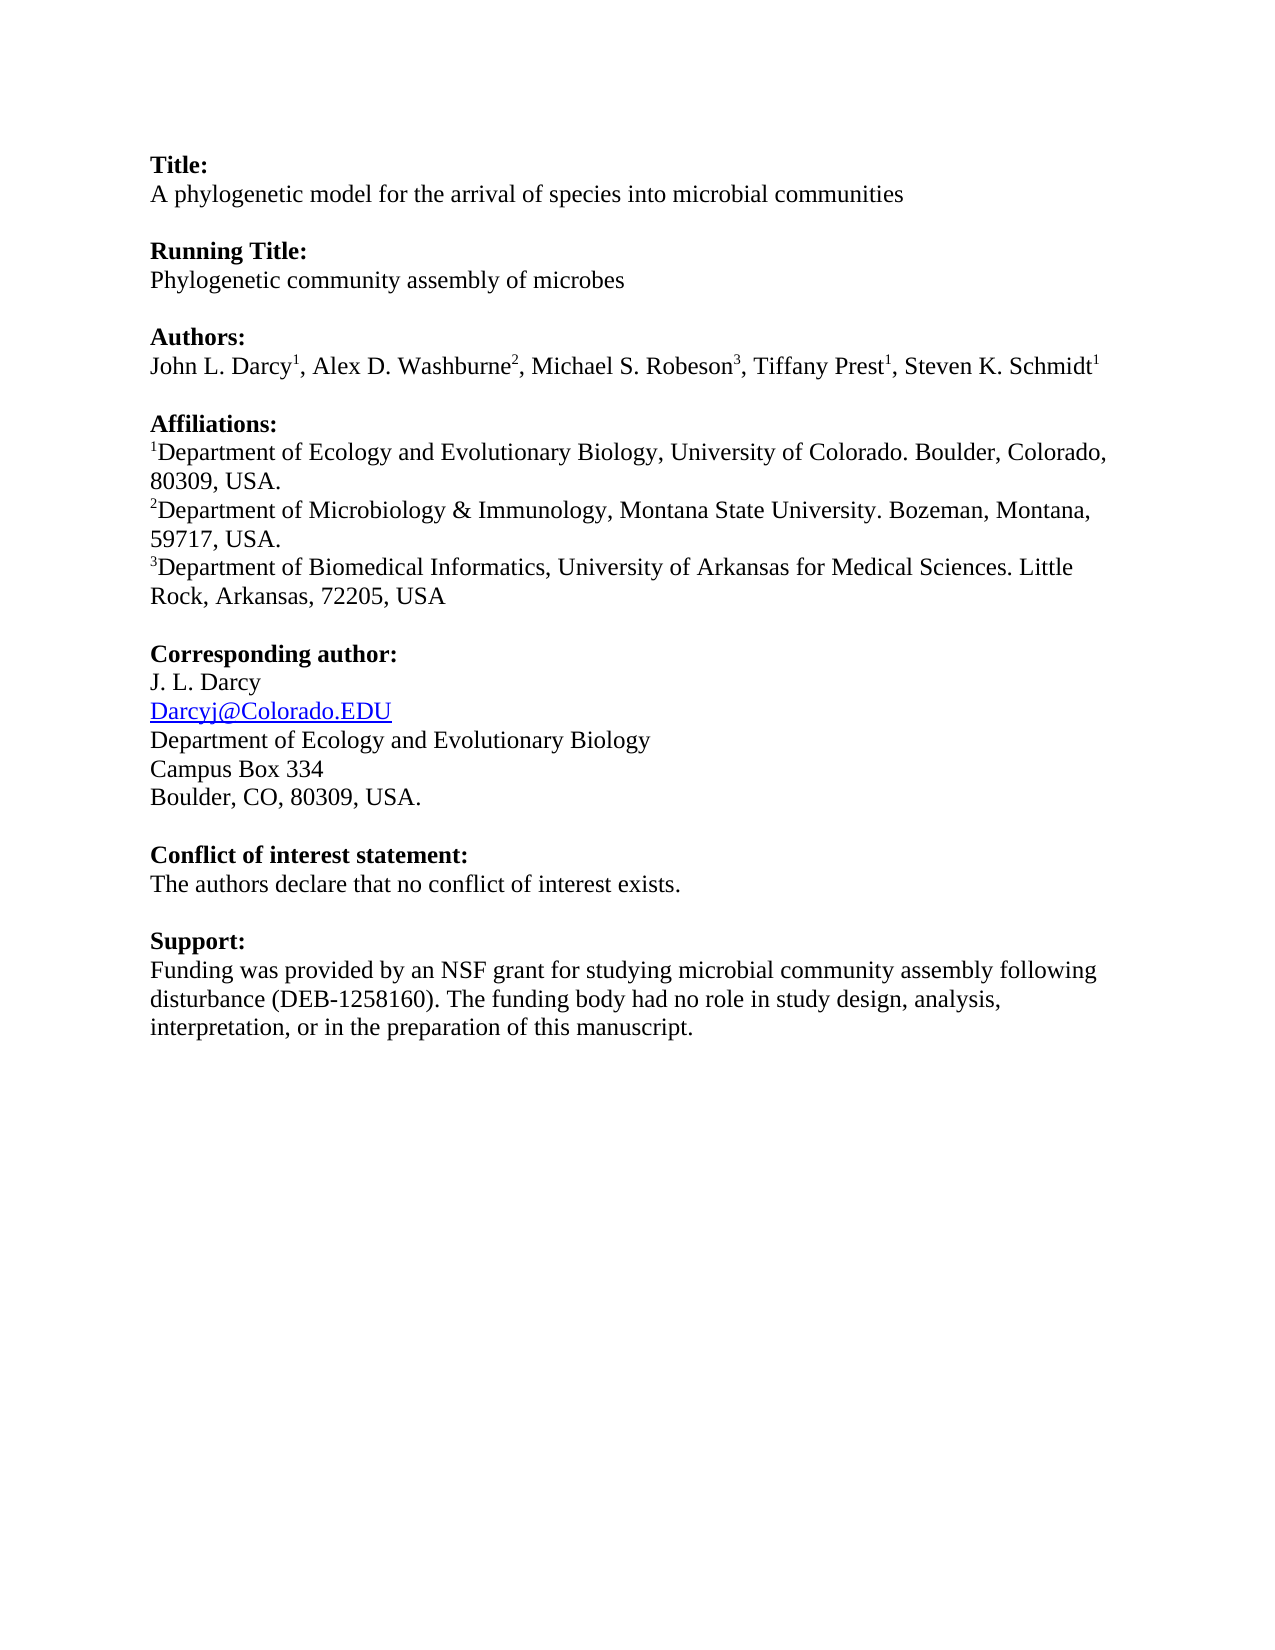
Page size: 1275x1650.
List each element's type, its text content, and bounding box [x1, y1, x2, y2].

text Authors: [150, 322, 1125, 351]
text 2Department of Microbiology & Immunology, Montana State University. Bozeman, Montana, 59717, USA. [150, 495, 1125, 552]
text Corresponding author: [150, 639, 1125, 667]
text Support: [150, 926, 1125, 955]
text Title: [150, 150, 1125, 179]
text The authors declare that no conflict of interest exists. [150, 869, 1125, 897]
text Boulder, CO, 80309, USA. [150, 782, 1125, 811]
text John L. Darcy1, Alex D. Washburne2, Michael S. Robeson3, Tiffany Prest1, Steven K. Schmidt1 [150, 351, 1125, 380]
text Funding was provided by an NSF grant for studying microbial community assembly following disturbance (DEB-1258160). The funding body had no role in study design, analysis, interpretation, or in the preparation of this manuscript. [150, 955, 1125, 1041]
text J. L. Darcy [150, 667, 1125, 696]
text Department of Ecology and Evolutionary Biology [150, 725, 1125, 754]
text Conflict of interest statement: [150, 840, 1125, 869]
text Campus Box 334 [150, 754, 1125, 782]
text 3Department of Biomedical Informatics, University of Arkansas for Medical Sciences. Little Rock, Arkansas, 72205, USA [150, 552, 1125, 610]
text Running Title: [150, 236, 1125, 265]
text A phylogenetic model for the arrival of species into microbial communities [150, 179, 1125, 207]
text 1Department of Ecology and Evolutionary Biology, University of Colorado. Boulder, Colorado, 80309, USA. [150, 437, 1125, 495]
text Darcyj@Colorado.EDU [150, 696, 1125, 725]
text Phylogenetic community assembly of microbes [150, 265, 1125, 294]
text Affiliations: [150, 409, 1125, 437]
